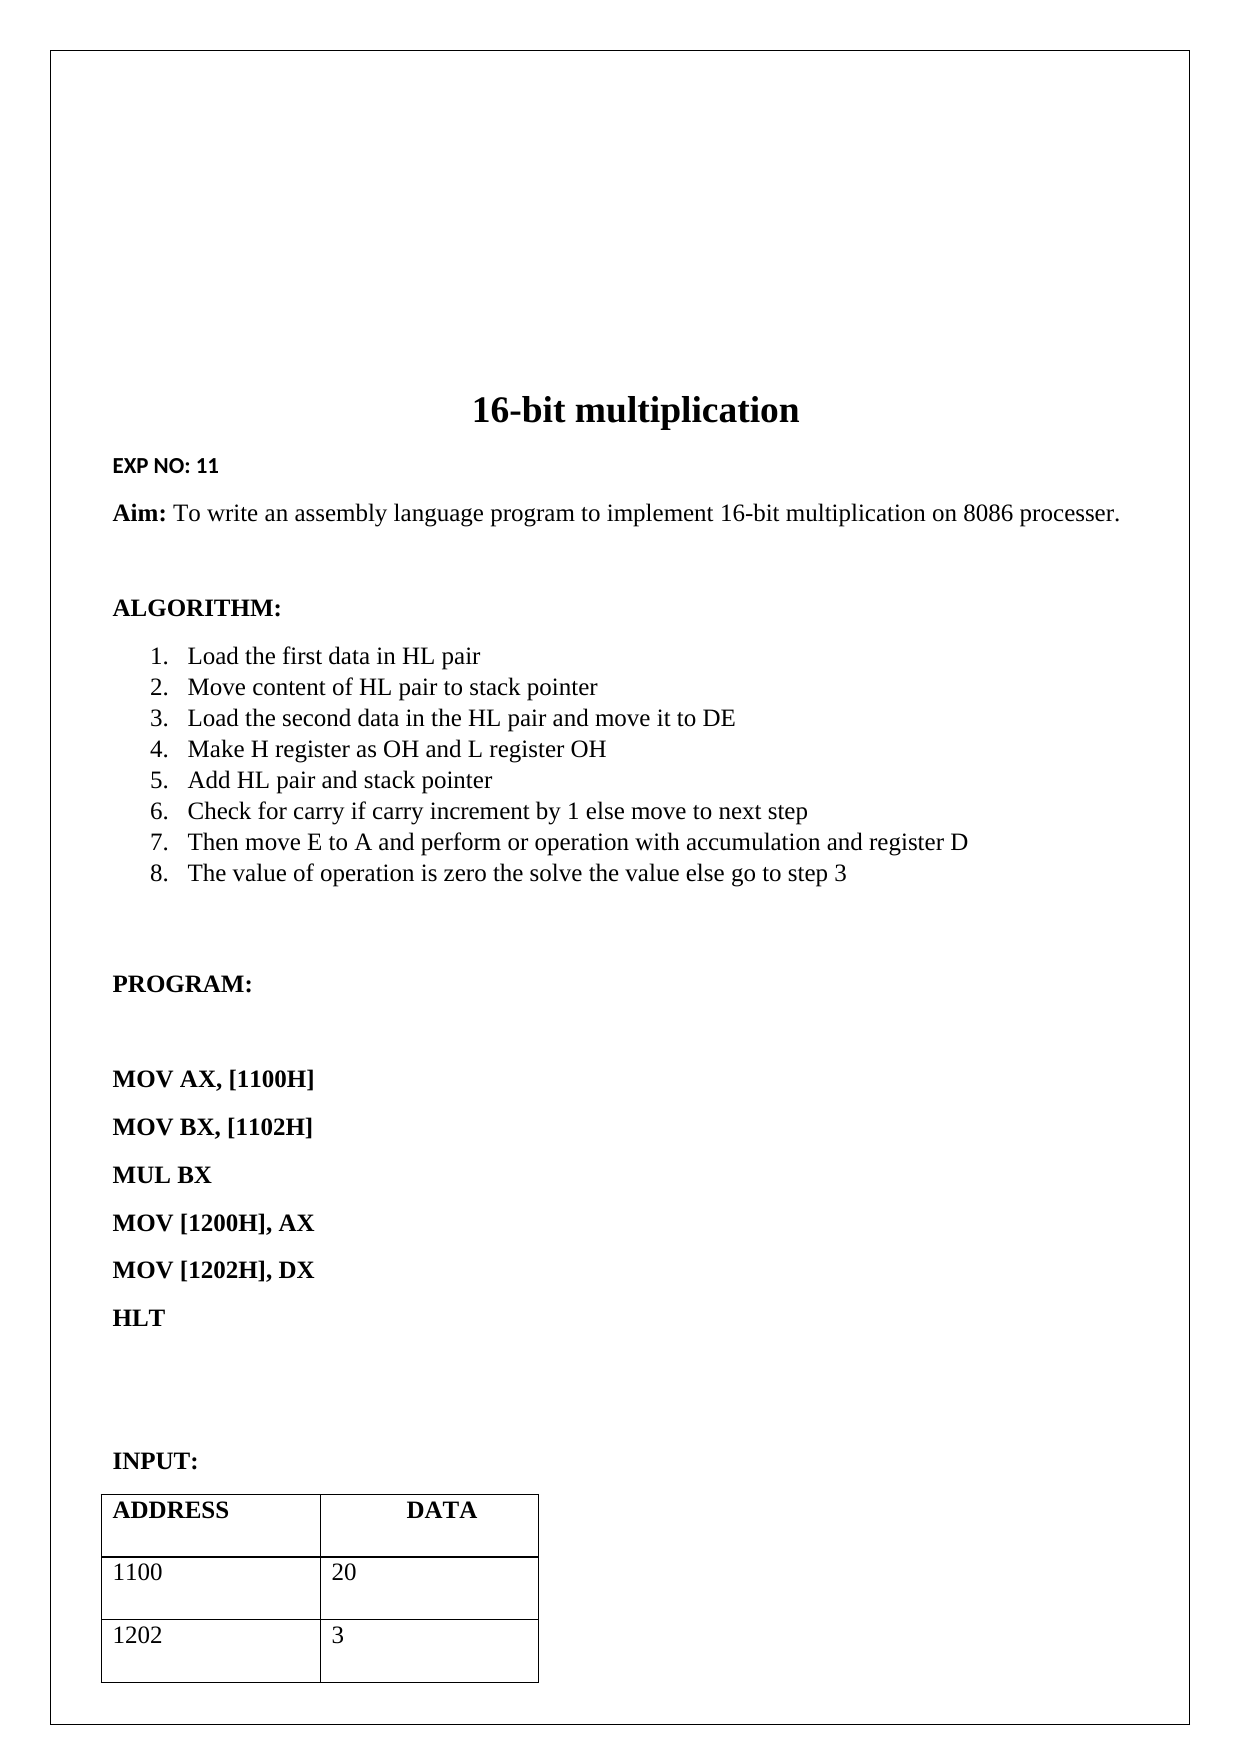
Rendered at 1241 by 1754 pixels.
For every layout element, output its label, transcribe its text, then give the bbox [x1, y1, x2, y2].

list Move content of HL pair to stack pointer [150, 672, 1128, 701]
text MOV [1202H], DX [112, 1255, 1128, 1284]
table_cell 1100 [102, 1558, 320, 1619]
text Aim: To write an assembly language program to implement 16-bit multiplication on 8086 processer. [112, 498, 1128, 526]
list Load the first data in HL pair [150, 641, 1128, 669]
text HLT [112, 1303, 1128, 1332]
text EXP NO: 11 [112, 451, 1128, 479]
table_cell 3 [321, 1620, 538, 1682]
text INPUT: [112, 1446, 1128, 1475]
list Make H register as OH and L register OH [150, 734, 1128, 763]
table_header ADDRESS [102, 1495, 320, 1556]
text MOV BX, [1102H] [112, 1112, 1128, 1141]
table_cell 20 [321, 1558, 538, 1619]
text MUL BX [112, 1160, 1128, 1189]
text MOV AX, [1100H] [112, 1064, 1128, 1093]
list Check for carry if carry increment by 1 else move to next step [150, 796, 1128, 825]
list Load the second data in the HL pair and move it to DE [150, 703, 1128, 732]
table_header DATA [321, 1495, 538, 1556]
text PROGRAM: [112, 969, 1128, 998]
text MOV [1200H], AX [112, 1208, 1128, 1236]
text ALGORITHM: [112, 593, 1128, 622]
text 16-bit multiplication [112, 387, 1128, 431]
list Add HL pair and stack pointer [150, 765, 1128, 794]
table_cell 1202 [102, 1620, 320, 1682]
list The value of operation is zero the solve the value else go to step 3 [150, 858, 1128, 887]
list Then move E to A and perform or operation with accumulation and register D [150, 827, 1128, 856]
